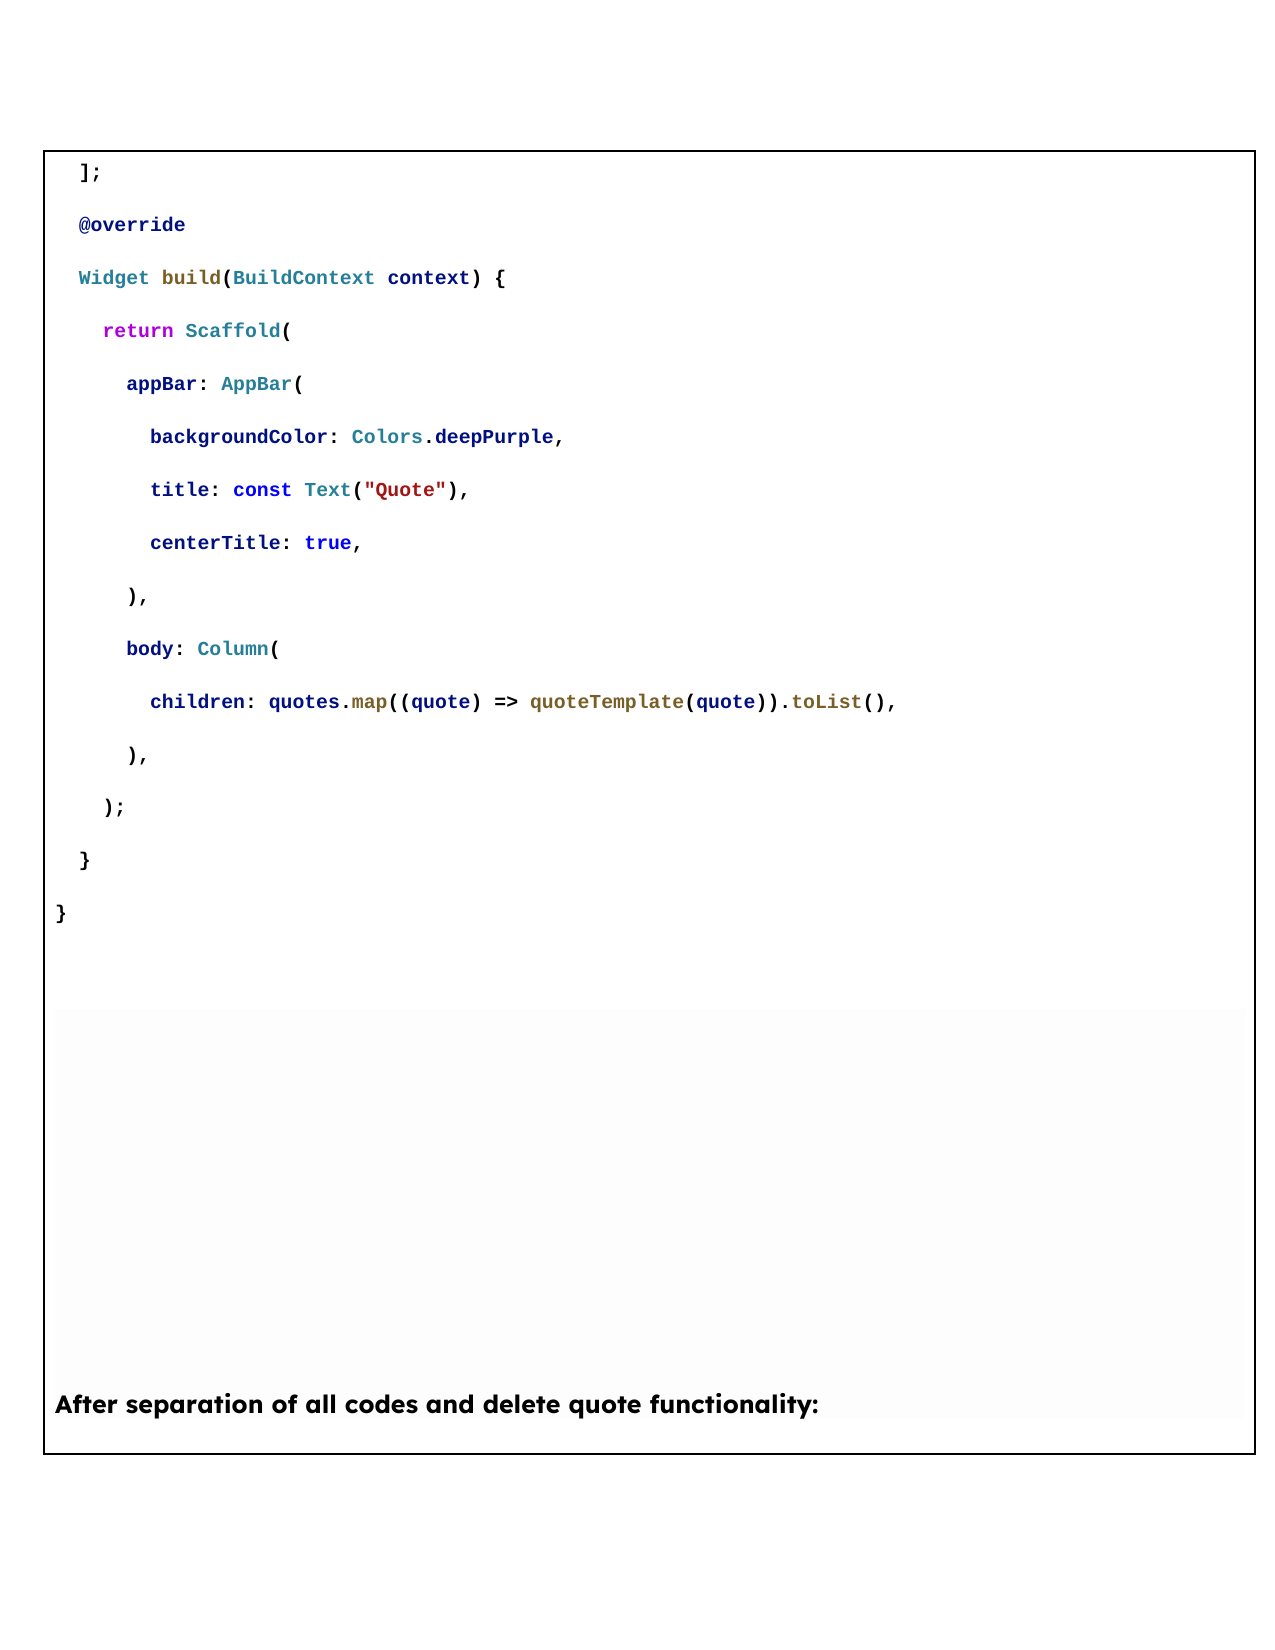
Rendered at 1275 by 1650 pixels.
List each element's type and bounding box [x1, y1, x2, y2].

table_header [45, 152, 1254, 1453]
